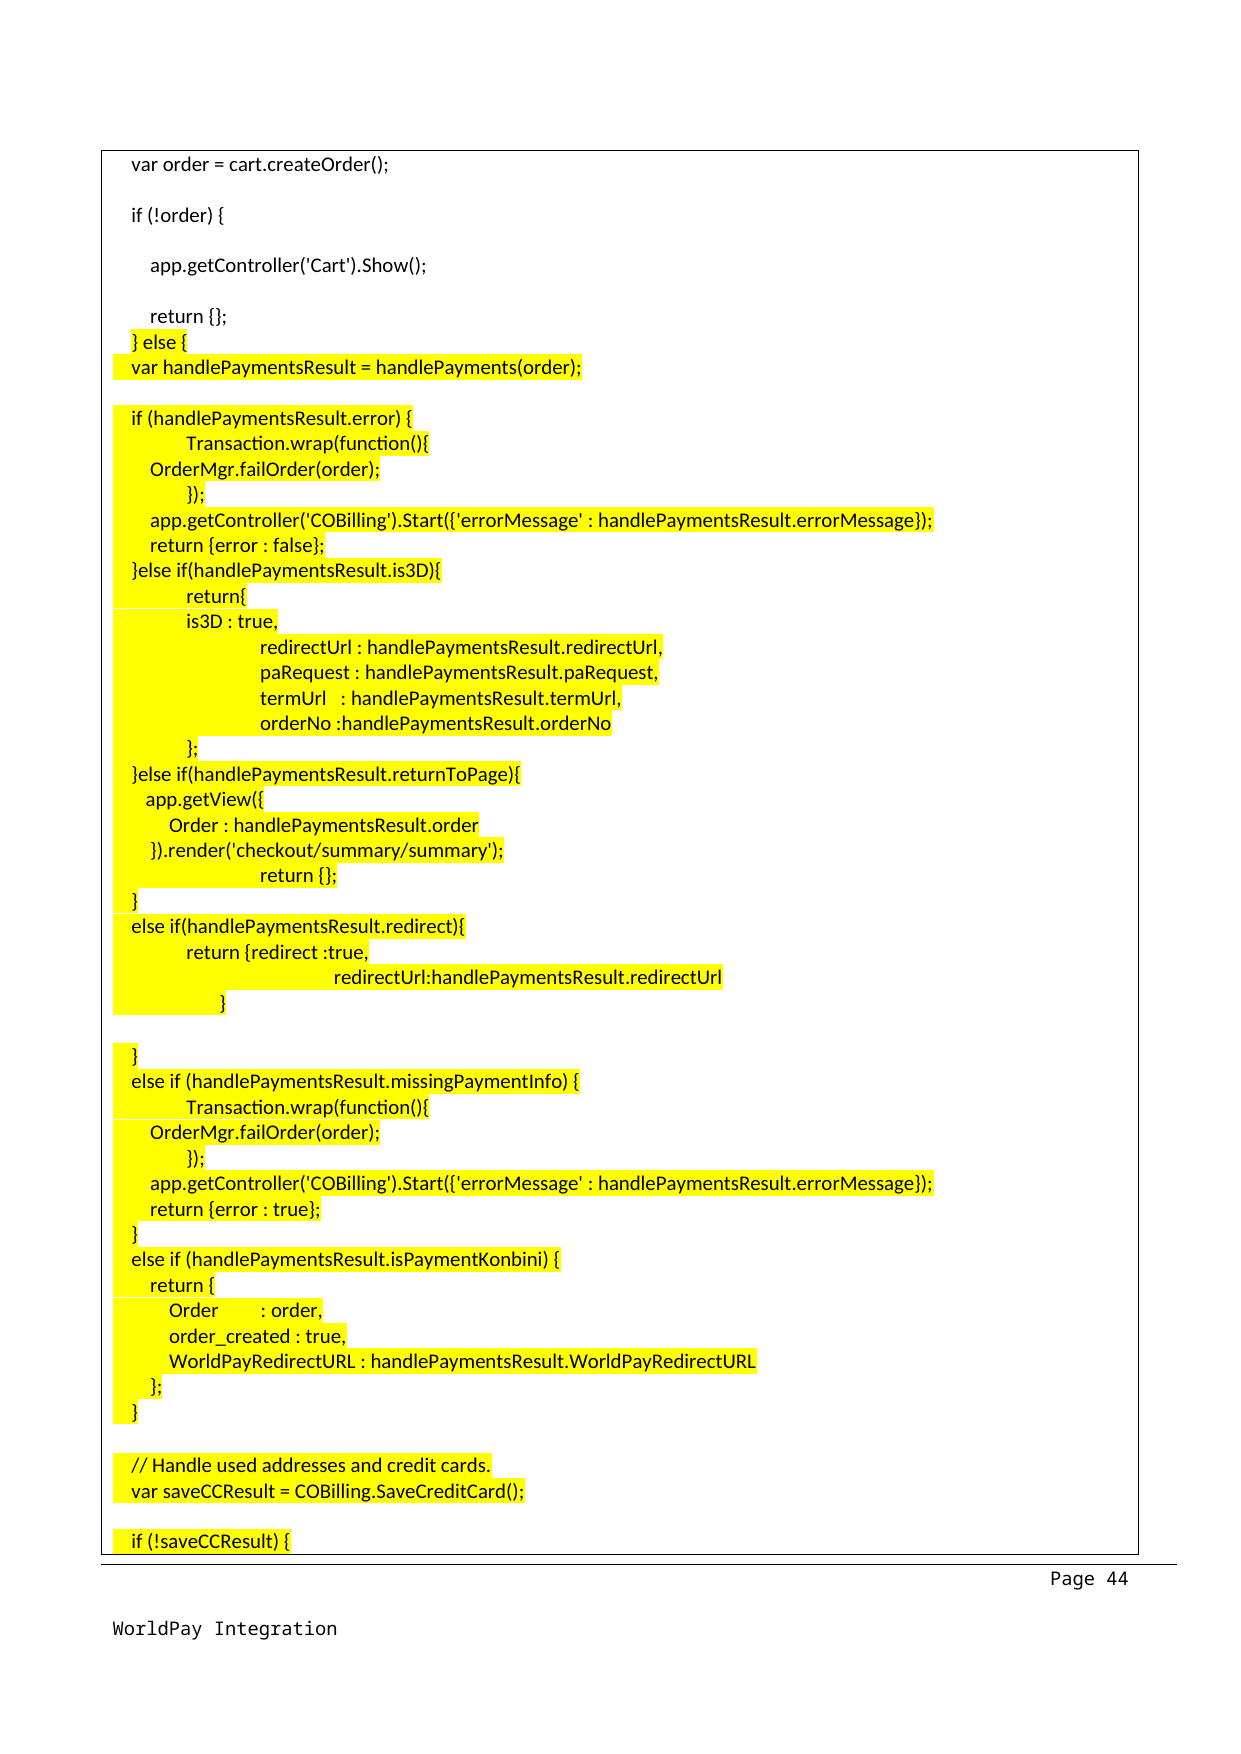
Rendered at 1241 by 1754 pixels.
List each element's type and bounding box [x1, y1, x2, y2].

table_header [102, 151, 1138, 1554]
